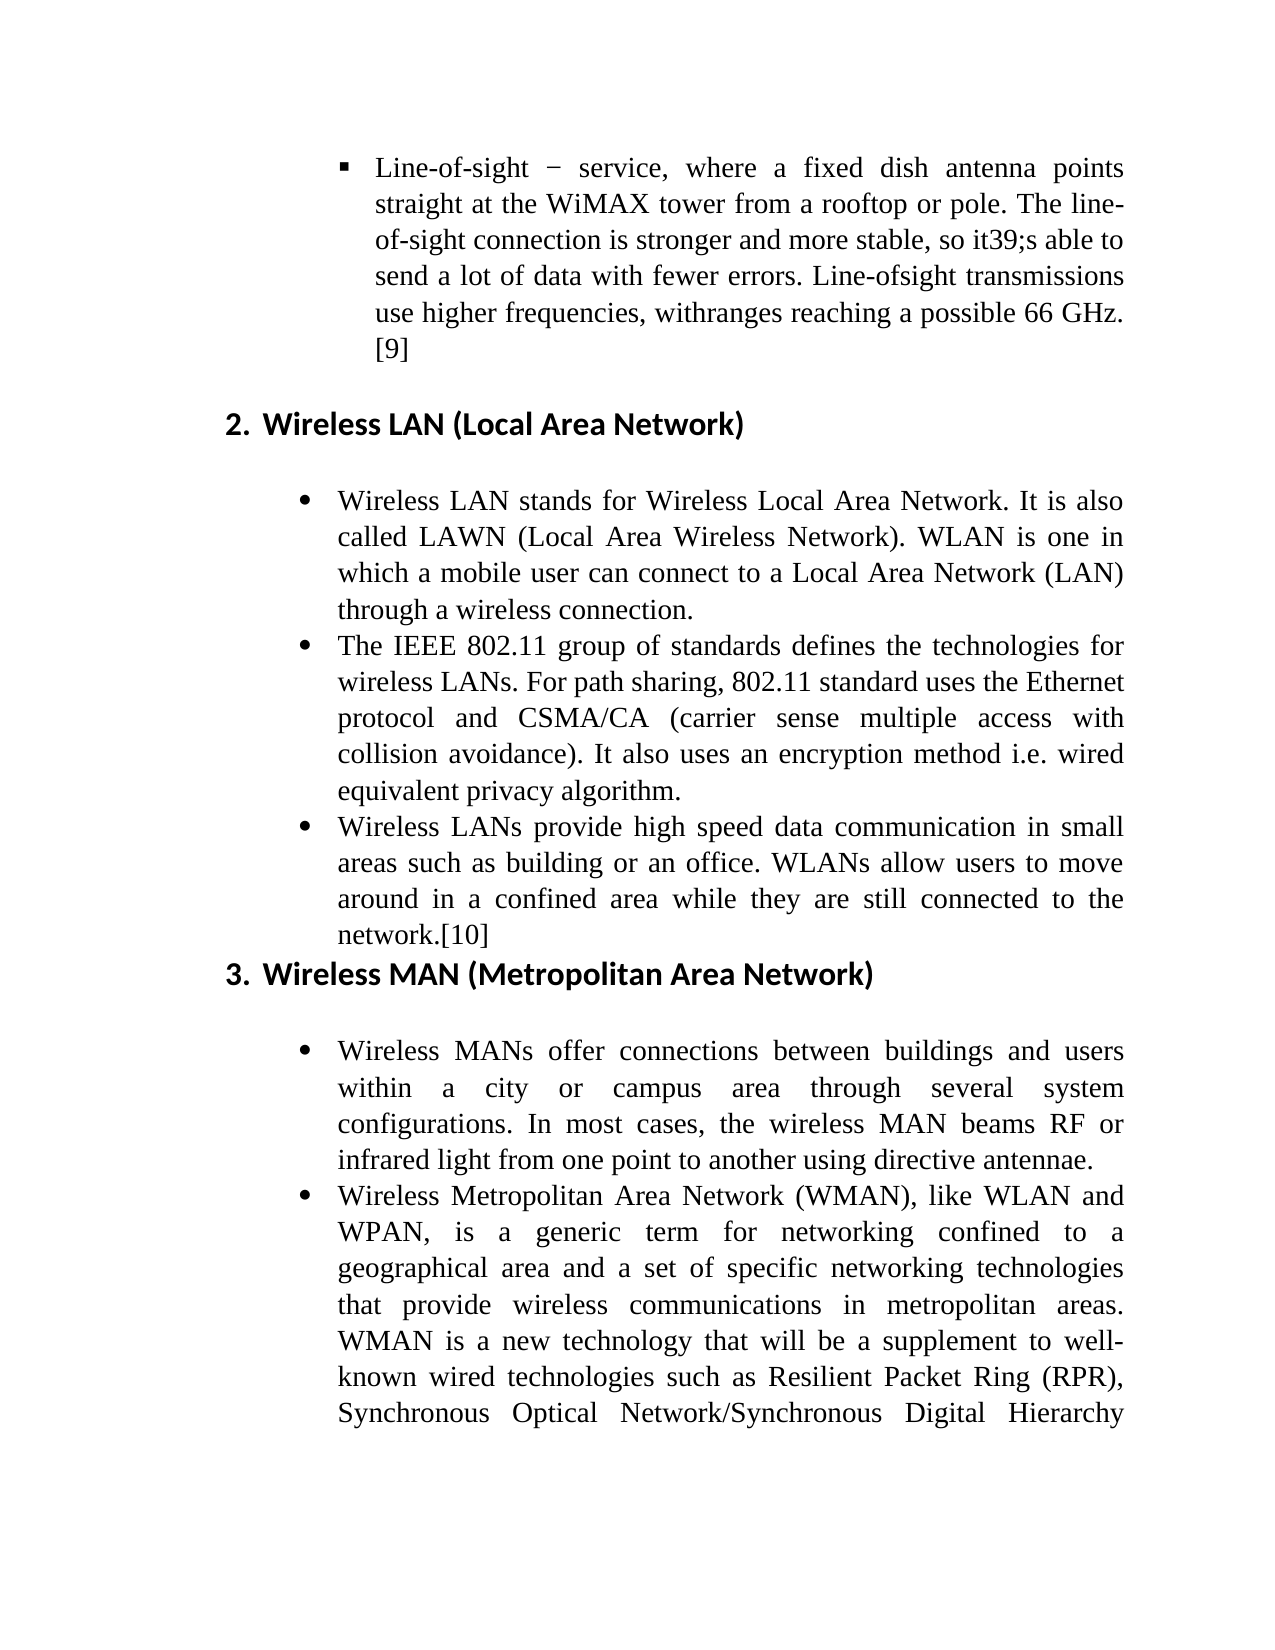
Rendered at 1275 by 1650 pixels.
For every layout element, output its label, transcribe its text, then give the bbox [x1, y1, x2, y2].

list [300, 1178, 1125, 1429]
list Wireless MAN (Metropolitan Area Network) [225, 953, 1125, 994]
list The IEEE 802.11 group of standards defines the technologies for wireless LANs. For path sharing, 802.11 standard uses the Ethernet protocol and CSMA/CA (carrier sense multiple access with collision avoidance). It also uses an encryption method i.e. wired equivalent privacy algorithm. [300, 628, 1125, 806]
list Wireless LANs provide high speed data communication in small areas such as building or an office. WLANs allow users to move around in a confined area while they are still connected to the network.[10] [300, 809, 1125, 951]
list Wireless MANs offer connections between buildings and users within a city or campus area through several system configurations. In most cases, the wireless MAN beams RF or infrared light from one point to another using directive antennae. [300, 1033, 1125, 1176]
list Line-of-sight − service, where a fixed dish antenna points straight at the WiMAX tower from a rooftop or pole. The line-of-sight connection is stronger and more stable, so it39;s able to send a lot of data with fewer errors. Line-ofsight transmissions use higher frequencies, withranges reaching a possible 66 GHz. [9] [337, 150, 1125, 364]
list Wireless LAN stands for Wireless Local Area Network. It is also called LAWN (Local Area Wireless Network). WLAN is one in which a mobile user can connect to a Local Area Network (LAN) through a wireless connection. [300, 483, 1125, 625]
list Wireless LAN (Local Area Network) [225, 403, 1125, 444]
